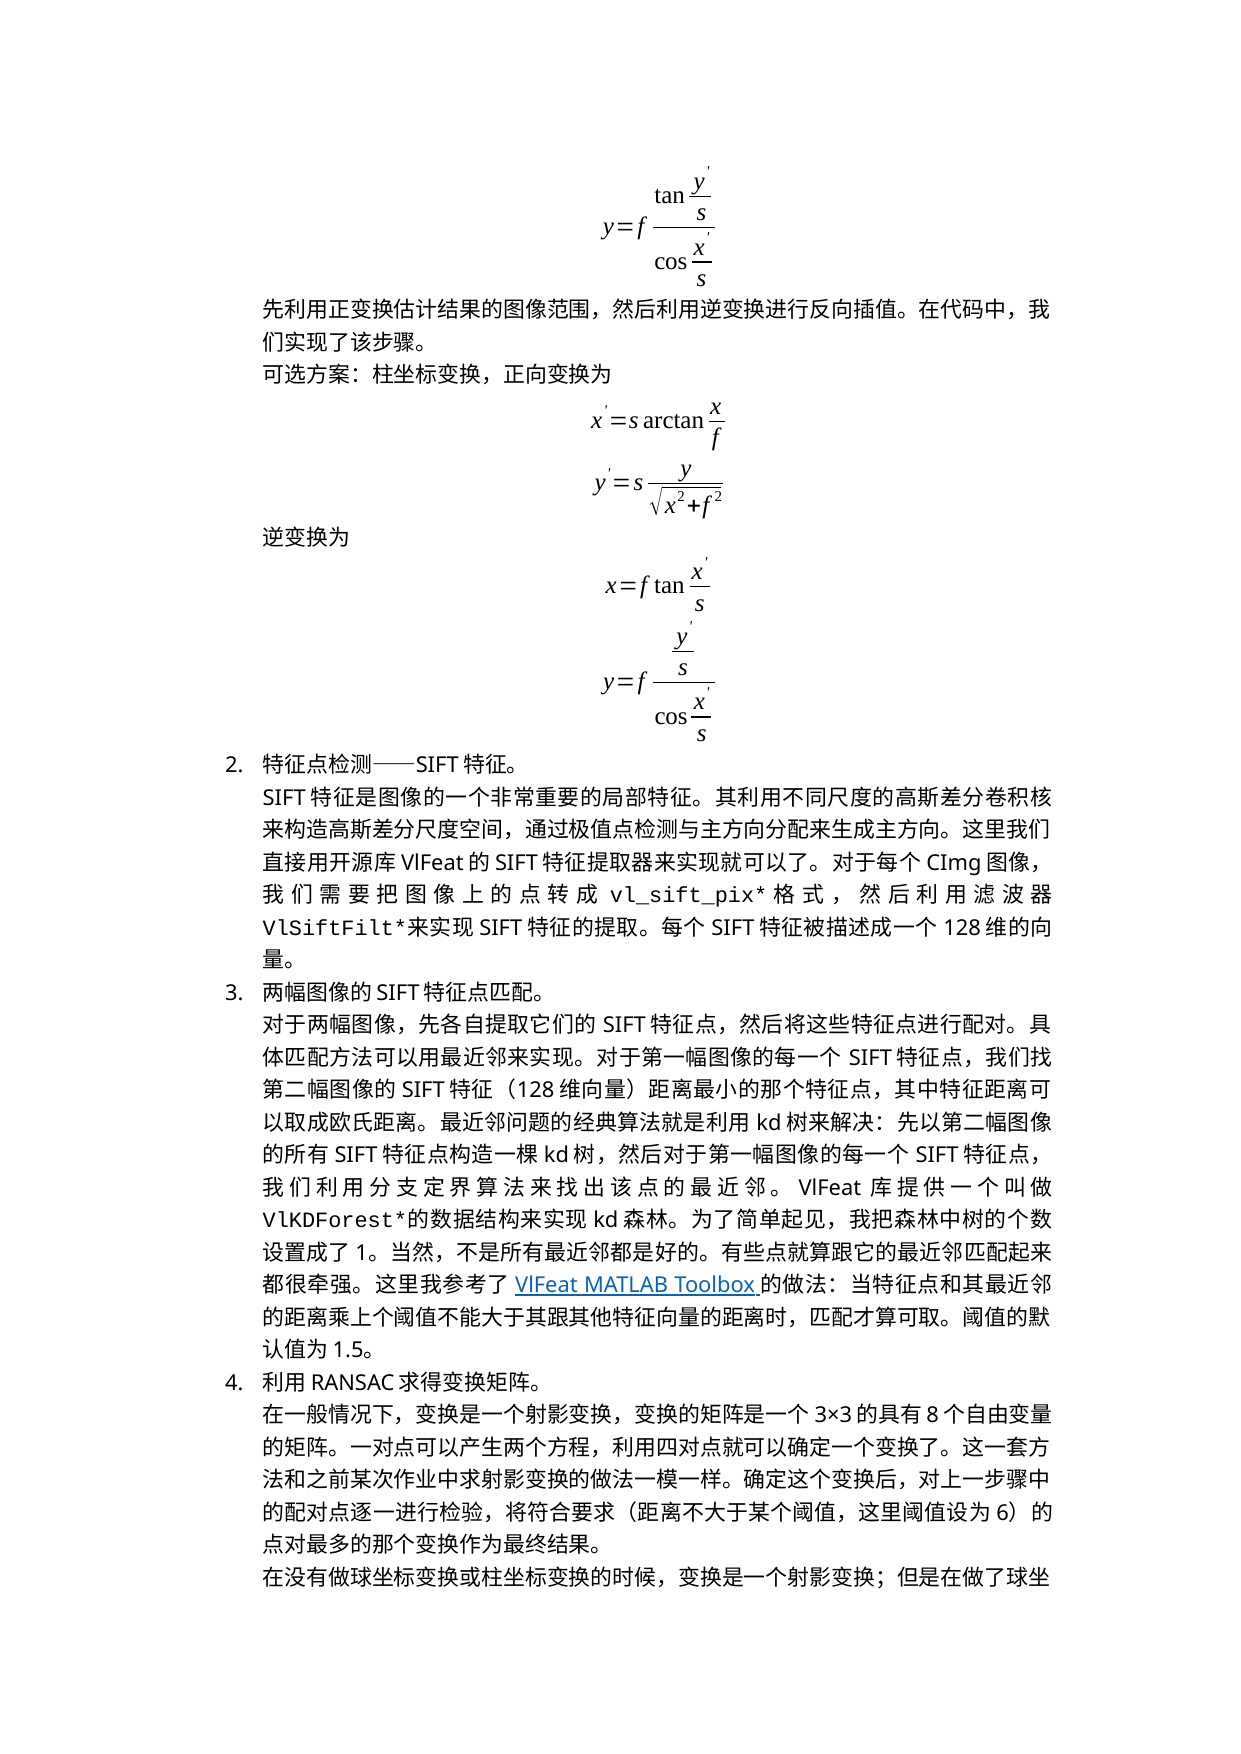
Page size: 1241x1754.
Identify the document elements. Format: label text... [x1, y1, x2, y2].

list 对于两幅图像，先各自提取它们的SIFT特征点，然后将这些特征点进行配对。具体匹配方法可以用最近邻来实现。对于第一幅图像的每一个SIFT特征点，我们找第二幅图像的SIFT特征（128维向量）距离最小的那个特征点，其中特征距离可以取成欧氏距离。最近邻问题的经典算法就是利用kd树来解决：先以第二幅图像的所有SIFT特征点构造一棵kd树，然后对于第一幅图像的每一个SIFT特征点，我们利用分支定界算法来找出该点的最近邻。VlFeat库提供一个叫做VlKDForest*的数据结构来实现kd森林。为了简单起见，我把森林中树的个数设置成了1。当然，不是所有最近邻都是好的。有些点就算跟它的最近邻匹配起来都很牵强。这里我参考了VlFeat MATLAB Toolbox的做法：当特征点和其最近邻的距离乘上个阈值不能大于其跟其他特征向量的距离时，匹配才算可取。阈值的默认值为1.5。 [262, 1007, 1053, 1364]
list 逆变换为 [262, 519, 1053, 552]
list 可选方案：柱坐标变换，正向变换为 [262, 357, 1053, 389]
list SIFT特征是图像的一个非常重要的局部特征。其利用不同尺度的高斯差分卷积核来构造高斯差分尺度空间，通过极值点检测与主方向分配来生成主方向。这里我们直接用开源库VlFeat的SIFT特征提取器来实现就可以了。对于每个CImg图像，我们需要把图像上的点转成vl_sift_pix*格式，然后利用滤波器VlSiftFilt*来实现SIFT特征的提取。每个SIFT特征被描述成一个128维的向量。 [262, 779, 1053, 974]
list 两幅图像的SIFT特征点匹配。 [225, 974, 1053, 1007]
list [262, 1559, 1053, 1592]
list 特征点检测——SIFT特征。 [225, 747, 1053, 779]
list 在一般情况下，变换是一个射影变换，变换的矩阵是一个3×3的具有8个自由变量的矩阵。一对点可以产生两个方程，利用四对点就可以确定一个变换了。这一套方法和之前某次作业中求射影变换的做法一模一样。确定这个变换后，对上一步骤中的配对点逐一进行检验，将符合要求（距离不大于某个阈值，这里阈值设为6）的点对最多的那个变换作为最终结果。 [262, 1397, 1053, 1559]
list 利用RANSAC求得变换矩阵。 [225, 1364, 1053, 1397]
list 先利用正变换估计结果的图像范围，然后利用逆变换进行反向插值。在代码中，我们实现了该步骤。 [262, 292, 1053, 357]
